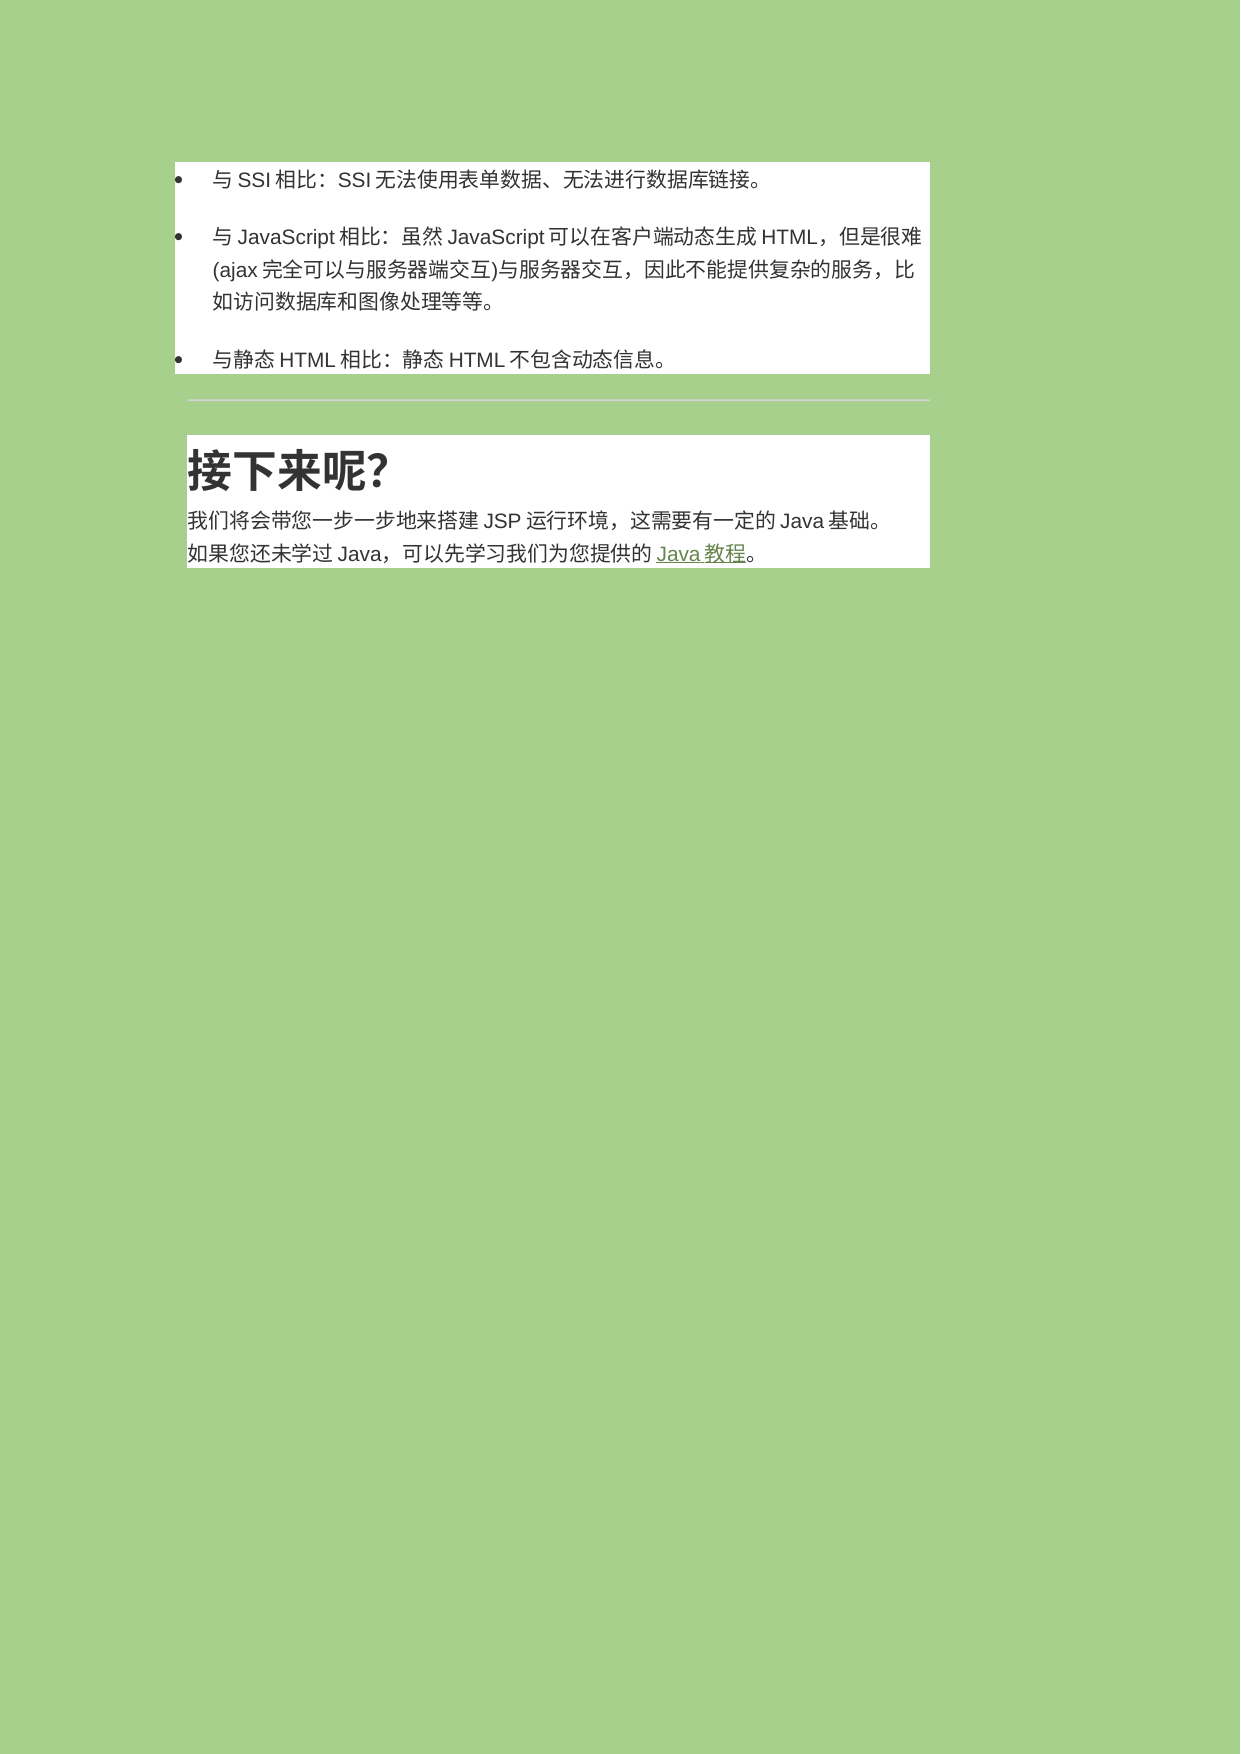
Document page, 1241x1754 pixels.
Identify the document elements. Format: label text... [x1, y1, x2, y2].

text 我们将会带您一步一步地来搭建JSP运行环境，这需要有一定的Java基础。 [187, 503, 930, 536]
text 如果您还未学过Java，可以先学习我们为您提供的Java教程。 [187, 536, 930, 568]
subtitle 接下来呢？ [187, 435, 930, 500]
list 与JavaScript相比：虽然JavaScript可以在客户端动态生成HTML，但是很难(ajax完全可以与服务器端交互)与服务器交互，因此不能提供复杂的服务，比如访问数据库和图像处理等等。 [175, 219, 930, 317]
list 与静态HTML相比：静态HTML不包含动态信息。 [175, 342, 930, 374]
list 与SSI相比：SSI无法使用表单数据、无法进行数据库链接。 [175, 162, 930, 194]
